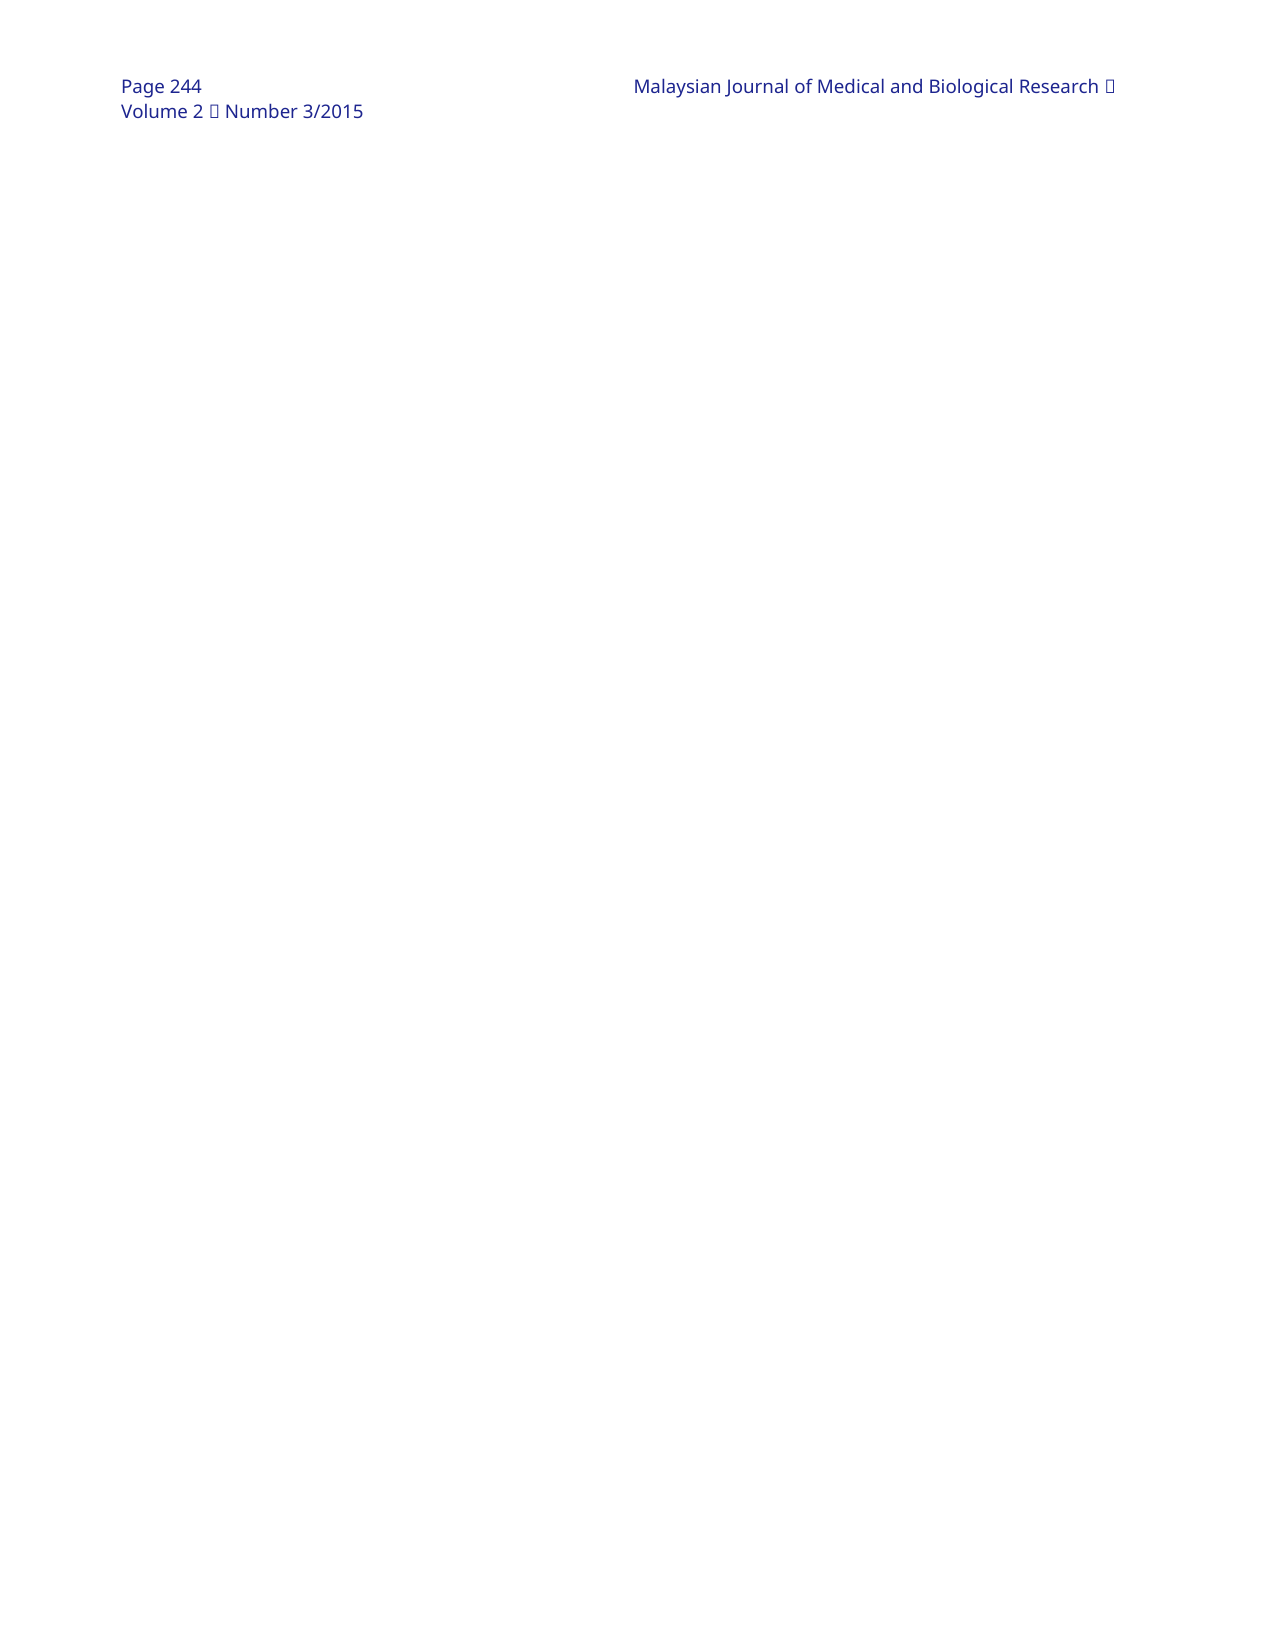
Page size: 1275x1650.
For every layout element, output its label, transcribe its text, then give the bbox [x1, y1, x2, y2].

text Page 244 Malaysian Journal of Medical and Biological Research  Volume 2  Number 3/2015 [121, 73, 1142, 124]
